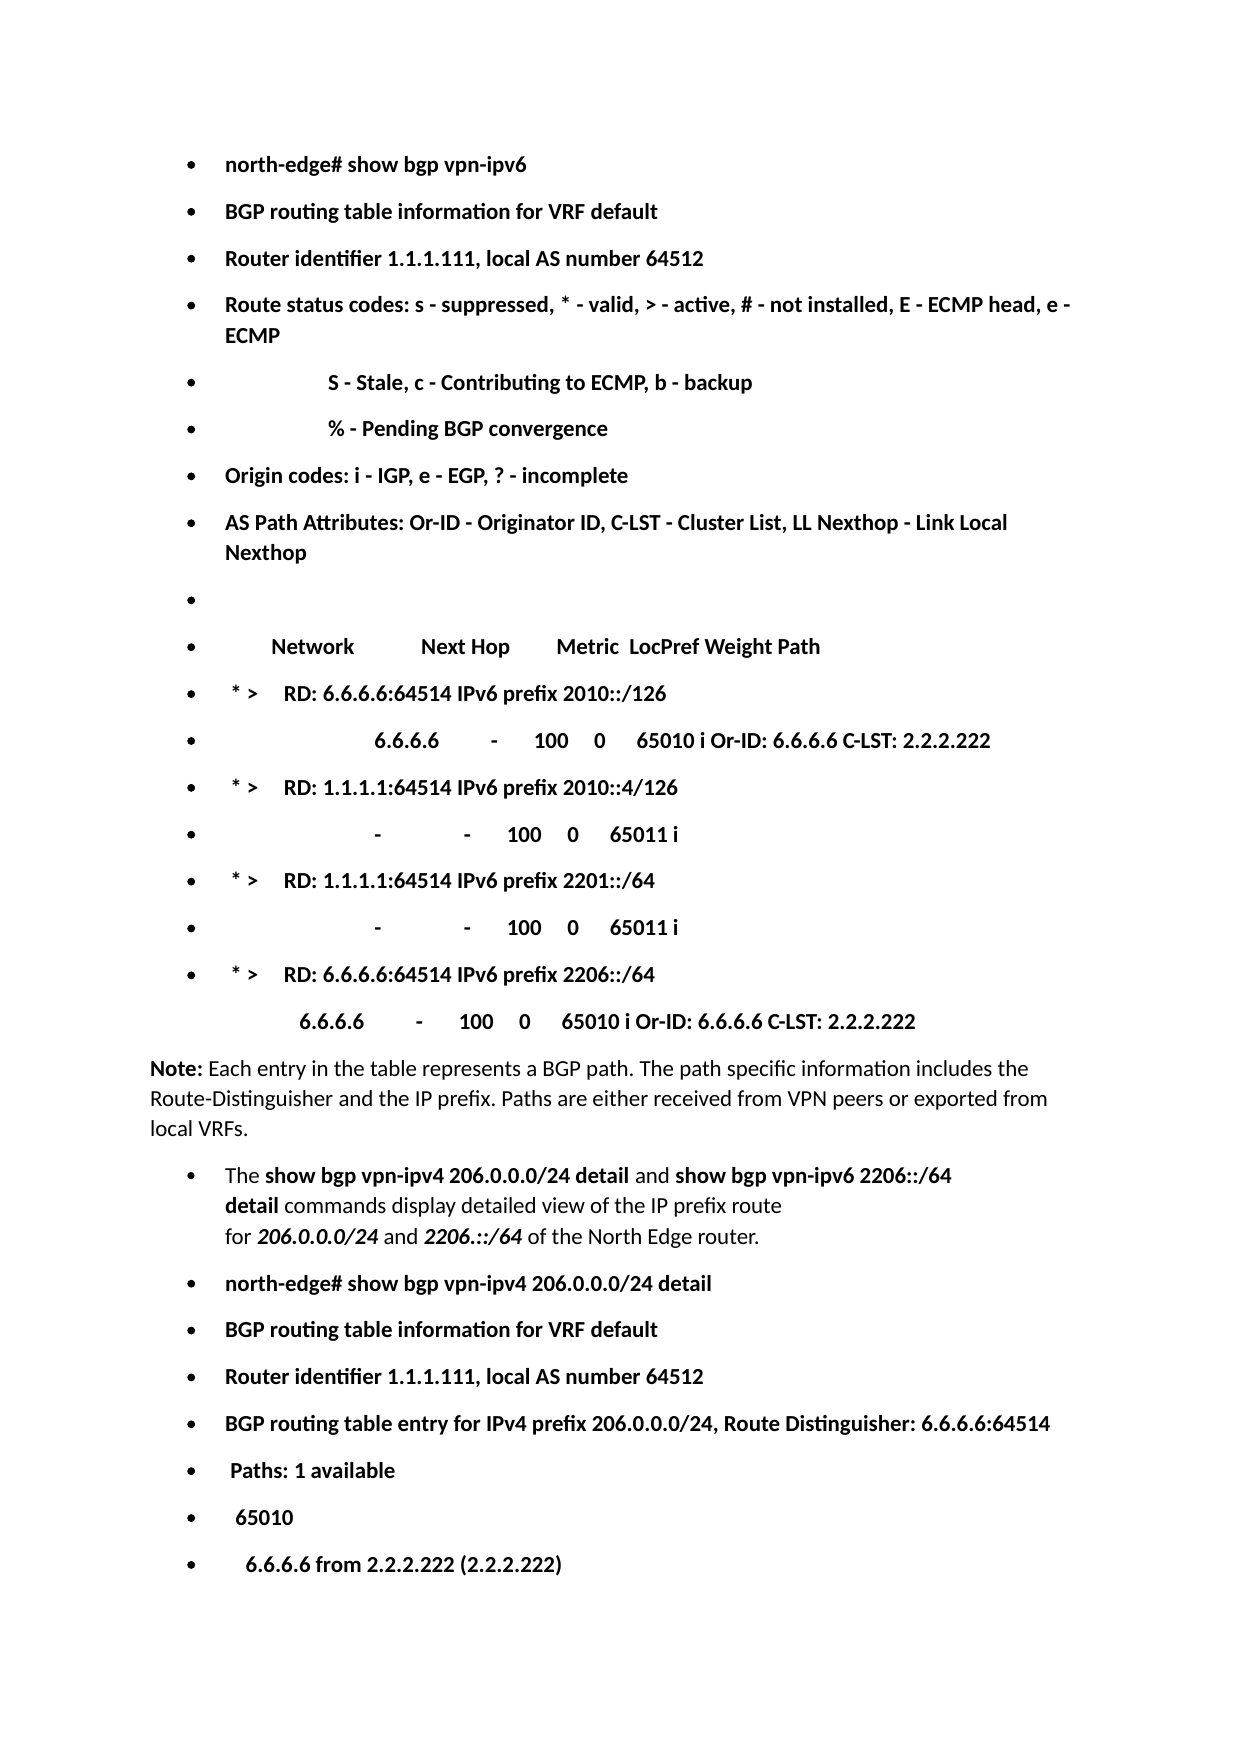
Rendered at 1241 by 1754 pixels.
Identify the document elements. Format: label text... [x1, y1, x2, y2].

list Route status codes: s - suppressed, * - valid, > - active, # - not installed, E - ECMP head, e - ECMP [187, 291, 1090, 349]
list north-edge# show bgp vpn-ipv4 206.0.0.0/24 detail [187, 1269, 1090, 1297]
list * > RD: 1.1.1.1:64514 IPv6 prefix 2201::/64 [187, 867, 1090, 895]
list BGP routing table information for VRF default [187, 197, 1090, 225]
list - - 100 0 65011 i [187, 913, 1090, 942]
list Network Next Hop Metric LocPref Weight Path [187, 632, 1090, 660]
list * > RD: 6.6.6.6:64514 IPv6 prefix 2206::/64 [187, 960, 1090, 988]
list S - Stale, c - Contributing to ECMP, b - backup [187, 368, 1090, 396]
list Router identifier 1.1.1.111, local AS number 64512 [187, 1362, 1090, 1391]
list 6.6.6.6 - 100 0 65010 i Or-ID: 6.6.6.6 C-LST: 2.2.2.222 [187, 726, 1090, 754]
list 6.6.6.6 from 2.2.2.222 (2.2.2.222) [187, 1550, 1090, 1578]
text Note: Each entry in the table represents a BGP path. The path specific information includes the Route-Distinguisher and the IP prefix. Paths are either received from VPN peers or exported from local VRFs. [150, 1054, 1090, 1143]
list Router identifier 1.1.1.111, local AS number 64512 [187, 244, 1090, 272]
list AS Path Attributes: Or-ID - Originator ID, C-LST - Cluster List, LL Nexthop - Link Local Nexthop [187, 508, 1090, 567]
list 65010 [187, 1503, 1090, 1531]
text 6.6.6.6 - 100 0 65010 i Or-ID: 6.6.6.6 C-LST: 2.2.2.222 [150, 1007, 1090, 1035]
list * > RD: 1.1.1.1:64514 IPv6 prefix 2010::4/126 [187, 773, 1090, 801]
list * > RD: 6.6.6.6:64514 IPv6 prefix 2010::/126 [187, 679, 1090, 707]
list BGP routing table information for VRF default [187, 1316, 1090, 1344]
list The show bgp vpn-ipv4 206.0.0.0/24 detail and show bgp vpn-ipv6 2206::/64 detail commands display detailed view of the IP prefix route for 206.0.0.0/24 and 2206.::/64 of the North Edge router. [187, 1161, 1090, 1250]
list % - Pending BGP convergence [187, 414, 1090, 443]
list Paths: 1 available [187, 1456, 1090, 1484]
list Origin codes: i - IGP, e - EGP, ? - incomplete [187, 461, 1090, 489]
list BGP routing table entry for IPv4 prefix 206.0.0.0/24, Route Distinguisher: 6.6.6.6:64514 [187, 1409, 1090, 1437]
list - - 100 0 65011 i [187, 820, 1090, 848]
list north-edge# show bgp vpn-ipv6 [187, 150, 1090, 178]
